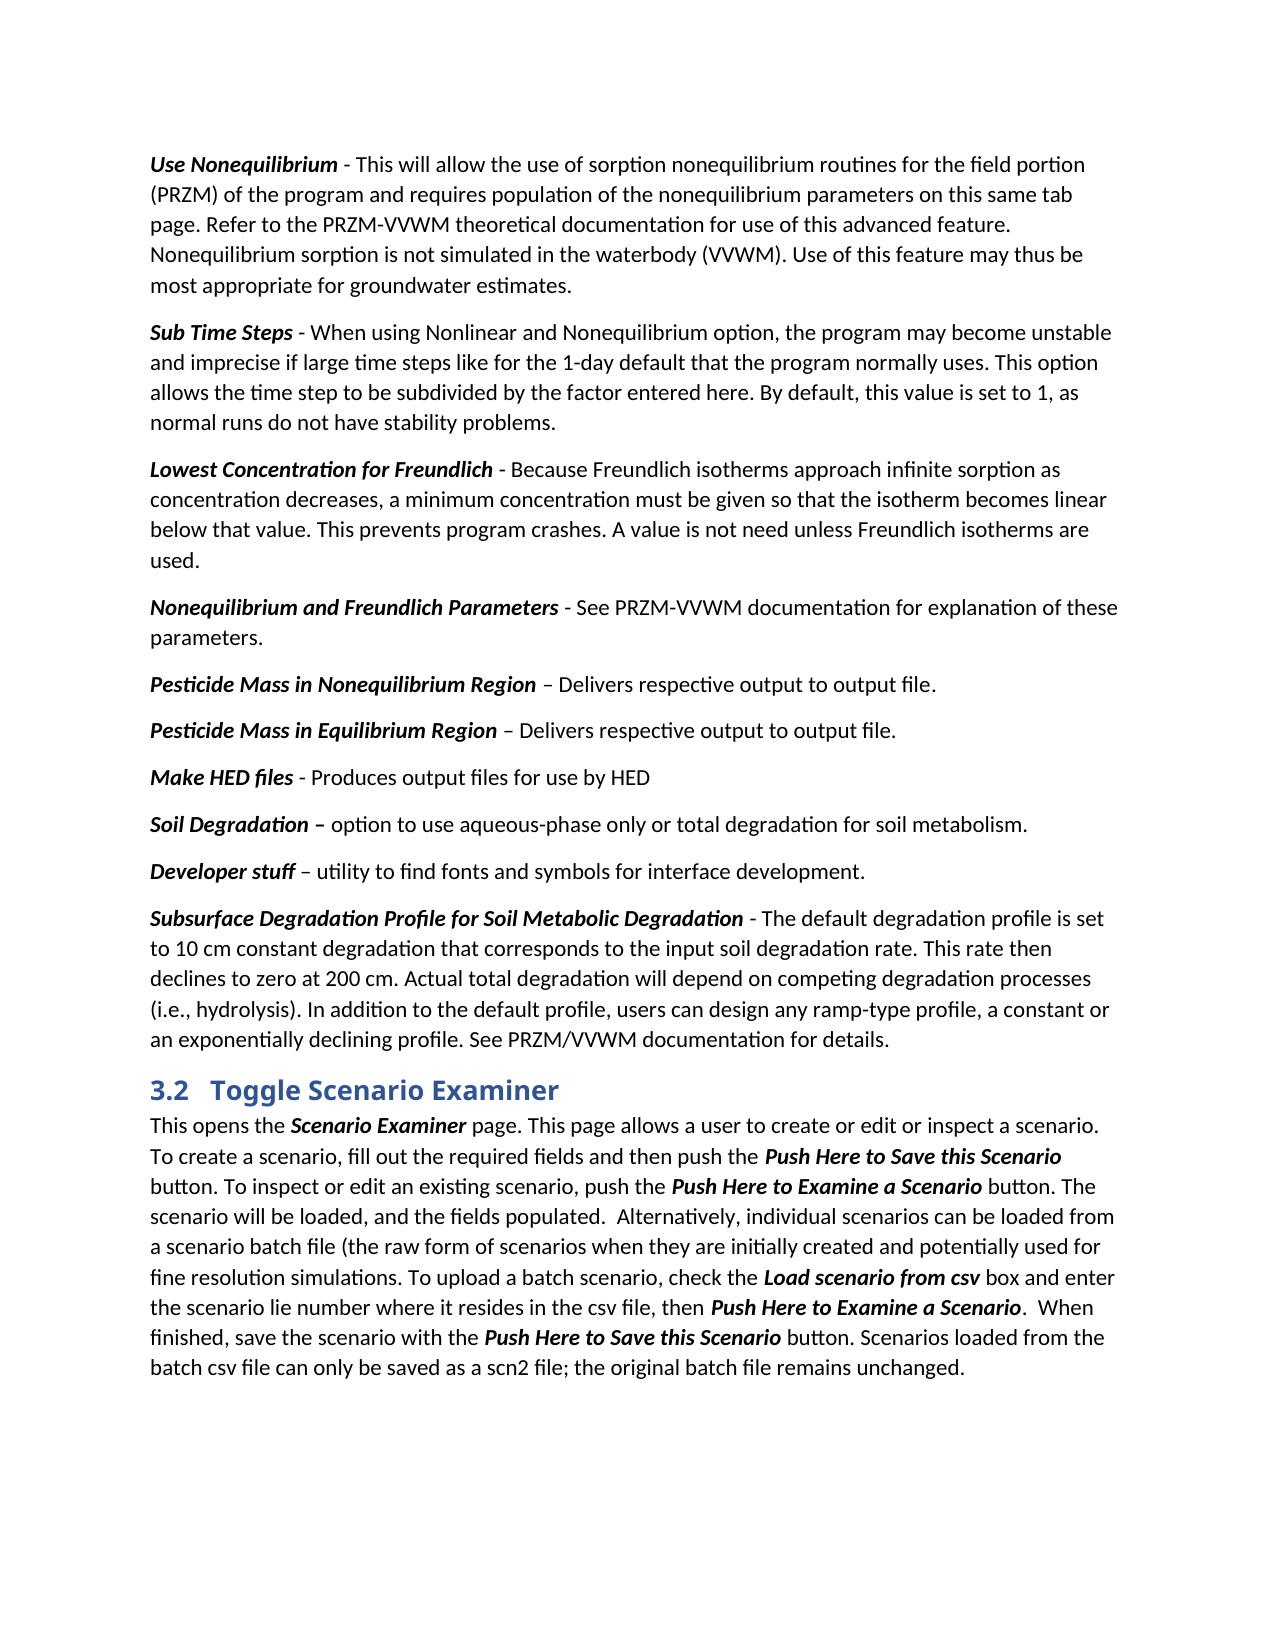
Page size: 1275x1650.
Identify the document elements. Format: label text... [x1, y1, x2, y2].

text Lowest Concentration for Freundlich - Because Freundlich isotherms approach infinite sorption as concentration decreases, a minimum concentration must be given so that the isotherm becomes linear below that value. This prevents program crashes. A value is not need unless Freundlich isotherms are used. [150, 455, 1125, 574]
text Developer stuff – utility to find fonts and symbols for interface development. [150, 857, 1125, 885]
text Soil Degradation – option to use aqueous-phase only or total degradation for soil metabolism. [150, 810, 1125, 838]
text Make HED files - Produces output files for use by HED [150, 763, 1125, 792]
text Sub Time Steps - When using Nonlinear and Nonequilibrium option, the program may become unstable and imprecise if large time steps like for the 1-day default that the program normally uses. This option allows the time step to be subdivided by the factor entered here. By default, this value is set to 1, as normal runs do not have stability problems. [150, 318, 1125, 436]
text Use Nonequilibrium - This will allow the use of sorption nonequilibrium routines for the field portion (PRZM) of the program and requires population of the nonequilibrium parameters on this same tab page. Refer to the PRZM-VVWM theoretical documentation for use of this advanced feature. Nonequilibrium sorption is not simulated in the waterbody (VVWM). Use of this feature may thus be most appropriate for groundwater estimates. [150, 150, 1125, 299]
text Pesticide Mass in Equilibrium Region – Delivers respective output to output file. [150, 717, 1125, 745]
text Pesticide Mass in Nonequilibrium Region – Delivers respective output to output file. [150, 670, 1125, 698]
text This opens the Scenario Examiner page. This page allows a user to create or edit or inspect a scenario. To create a scenario, fill out the required fields and then push the Push Here to Save this Scenario button. To inspect or edit an existing scenario, push the Push Here to Examine a Scenario button. The scenario will be loaded, and the fields populated. Alternatively, individual scenarios can be loaded from a scenario batch file (the raw form of scenarios when they are initially created and potentially used for fine resolution simulations. To upload a batch scenario, check the Load scenario from csv box and enter the scenario lie number where it resides in the csv file, then Push Here to Examine a Scenario. When finished, save the scenario with the Push Here to Save this Scenario button. Scenarios loaded from the batch csv file can only be saved as a scn2 file; the original batch file remains unchanged. [150, 1112, 1125, 1381]
subtitle Toggle Scenario Examiner [150, 1072, 1125, 1109]
text Subsurface Degradation Profile for Soil Metabolic Degradation - The default degradation profile is set to 10 cm constant degradation that corresponds to the input soil degradation rate. This rate then declines to zero at 200 cm. Actual total degradation will depend on competing degradation processes (i.e., hydrolysis). In addition to the default profile, users can design any ramp-type profile, a constant or an exponentially declining profile. See PRZM/VVWM documentation for details. [150, 904, 1125, 1053]
text Nonequilibrium and Freundlich Parameters - See PRZM-VVWM documentation for explanation of these parameters. [150, 593, 1125, 651]
